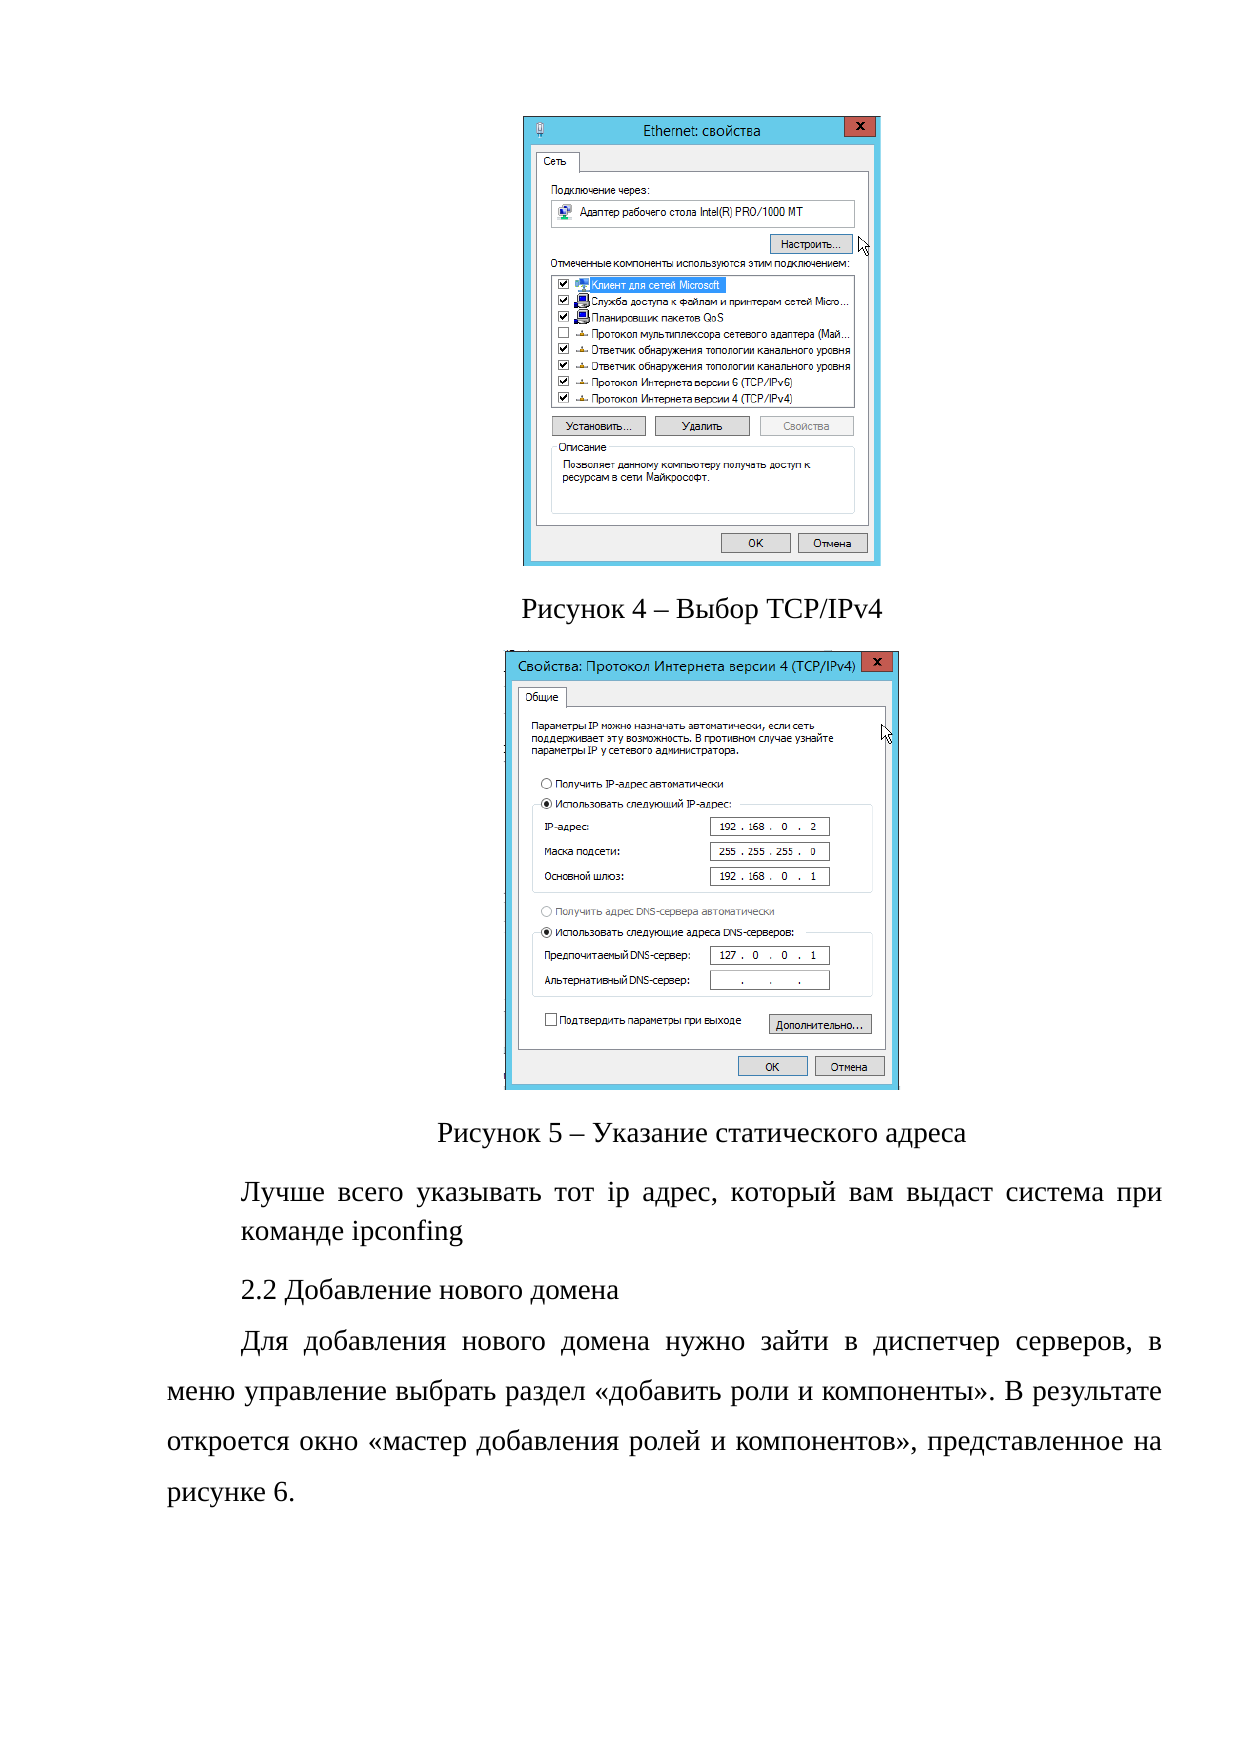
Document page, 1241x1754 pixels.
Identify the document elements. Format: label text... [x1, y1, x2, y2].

picture [503, 650, 901, 1090]
text Рисунок 4 – Выбор TCP/IPv4 [241, 591, 1163, 625]
picture [523, 116, 881, 566]
text 2.2 Добавление нового домена [167, 1272, 1163, 1306]
text Лучше всего указывать тот ip адрес, который вам выдаст система при команде ipconfing [241, 1174, 1163, 1247]
text Рисунок 5 – Указание статического адреса [241, 1115, 1163, 1149]
text Для добавления нового домена нужно зайти в диспетчер серверов, в меню управление выбрать раздел «добавить роли и компоненты». В результате откроется окно «мастер добавления ролей и компонентов», представленное на рисунке 6. [167, 1323, 1163, 1507]
